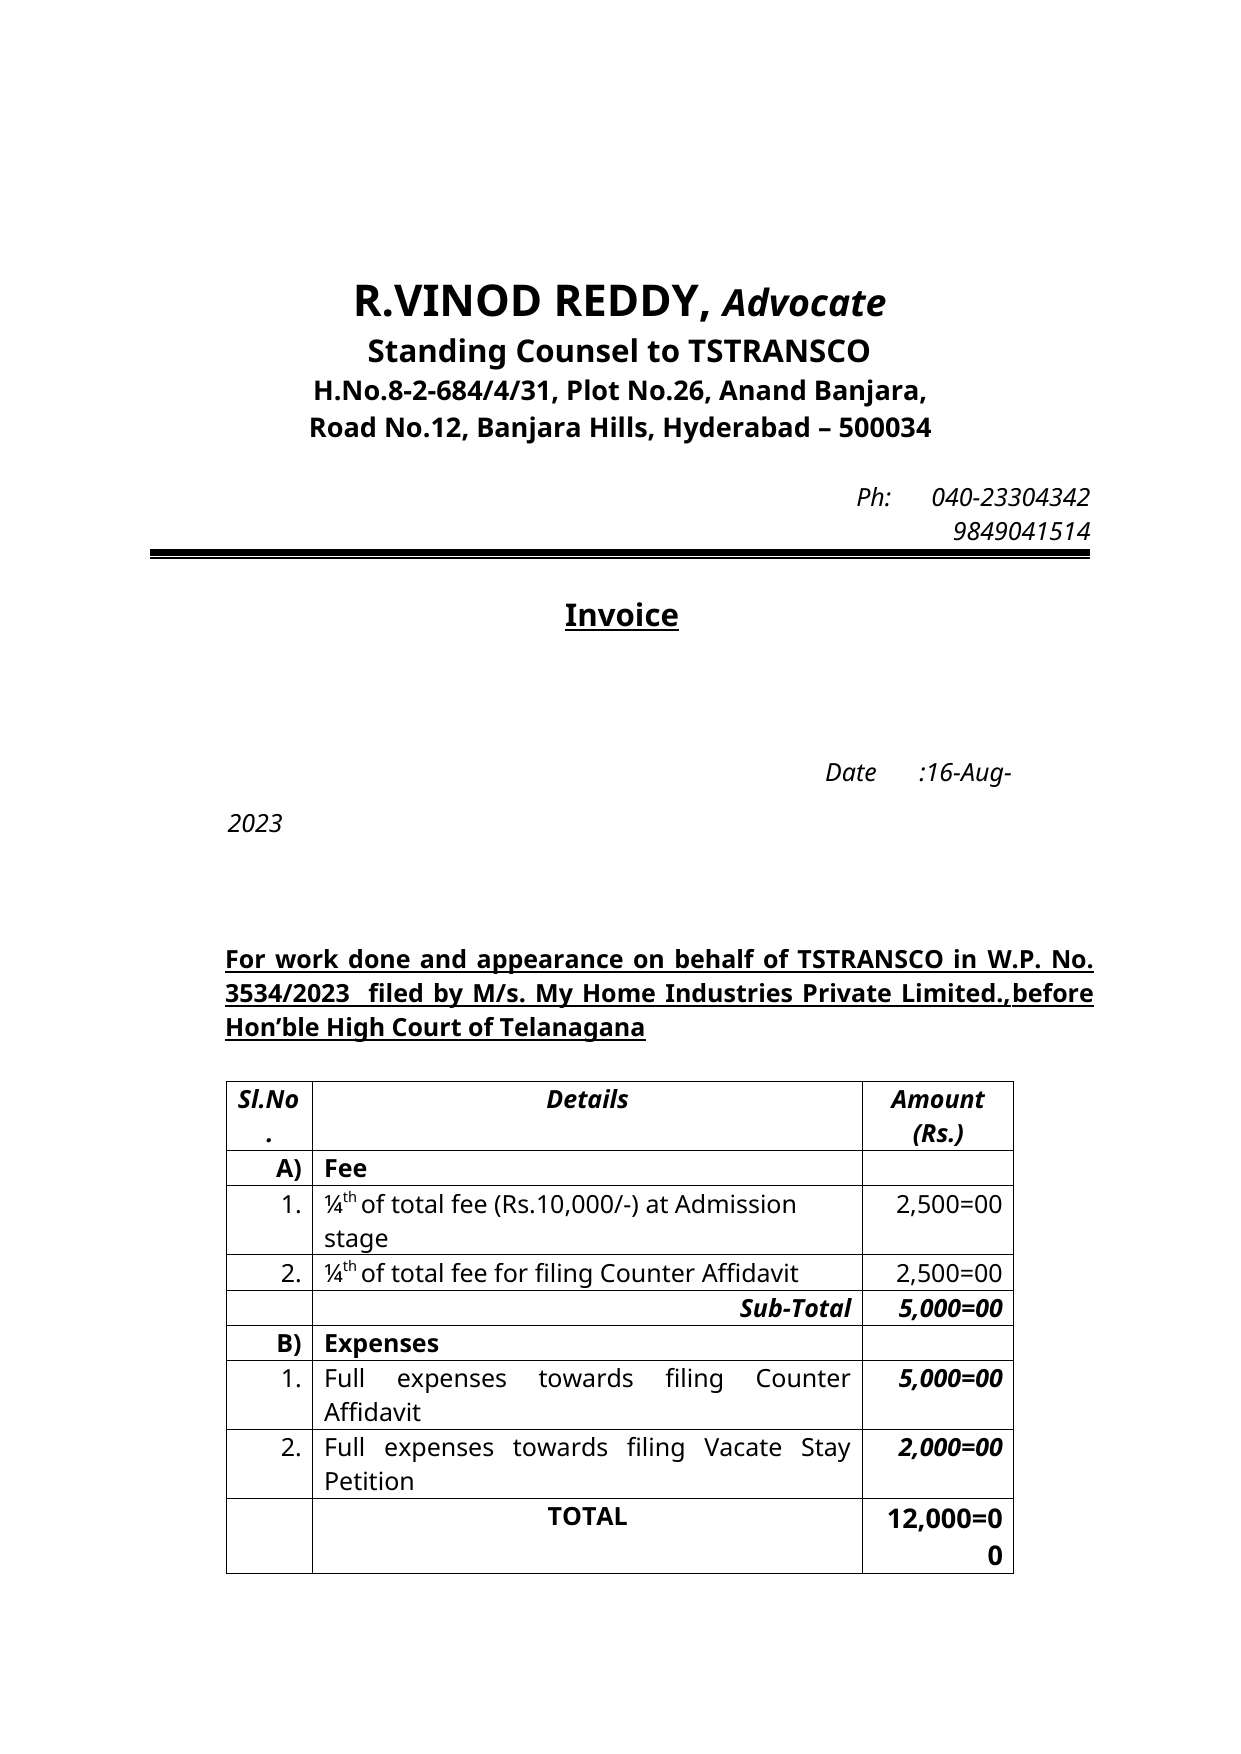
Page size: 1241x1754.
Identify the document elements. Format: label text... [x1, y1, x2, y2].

table_header Details [313, 1082, 862, 1150]
table_header Amount (Rs.) [863, 1082, 1013, 1150]
text Invoice [150, 593, 1094, 635]
table_cell [227, 1499, 312, 1573]
table_cell 1. [227, 1186, 312, 1254]
table_cell 2,500=00 [863, 1255, 1013, 1289]
table_cell TOTAL [313, 1499, 862, 1573]
table_cell B) [227, 1326, 312, 1360]
table_cell Sub-Total [313, 1291, 862, 1324]
table_cell [227, 1291, 312, 1324]
table_cell 2,500=00 [863, 1186, 1013, 1254]
table_cell Full expenses towards filing Counter Affidavit [313, 1361, 862, 1429]
text For work done and appearance on behalf of TSTRANSCO in W.P. No. 3534/2023 filed by M/s. My Home Industries Private Limited.,before Hon’ble High Court of Telanagana [225, 973, 1094, 1005]
table_cell 5,000=00 [863, 1361, 1013, 1429]
text Standing Counsel to TSTRANSCO [227, 329, 1012, 371]
table_cell Full expenses towards filing Vacate Stay Petition [313, 1430, 862, 1498]
table_cell Fee [313, 1151, 862, 1185]
table_cell 2. [227, 1430, 312, 1498]
text H.No.8-2-684/4/31, Plot No.26, Anand Banjara, [150, 371, 1090, 408]
table_cell 12,000=00 [863, 1499, 1013, 1573]
text Ph: 040-23304342 [150, 479, 1090, 513]
table_cell [863, 1326, 1013, 1360]
table_cell [863, 1151, 1013, 1185]
table_header Sl.No. [227, 1082, 312, 1150]
text For work done and appearance on behalf of TSTRANSCO in W.P. No. 3534/2023 filed by M/s. My Home Industries Private Limited.,before Hon’ble High Court of Telanagana [225, 1006, 1094, 1044]
table_cell A) [227, 1151, 312, 1185]
table_cell 5,000=00 [863, 1291, 1013, 1324]
table_cell ¼th of total fee for filing Counter Affidavit [313, 1255, 862, 1289]
text R.VINOD REDDY, Advocate [227, 269, 1012, 329]
text Road No.12, Banjara Hills, Hyderabad – 500034 [150, 408, 1090, 445]
text Date :16-Aug-2023 [227, 755, 1012, 840]
table_cell Expenses [313, 1326, 862, 1360]
table_cell ¼th of total fee (Rs.10,000/-) at Admission stage [313, 1186, 862, 1254]
table_cell 1. [227, 1361, 312, 1429]
text 9849041514 [150, 513, 1090, 549]
text For work done and appearance on behalf of TSTRANSCO in W.P. No. 3534/2023 filed by M/s. My Home Industries Private Limited.,before Hon’ble High Court of Telanagana [225, 942, 1094, 971]
table_cell 2,000=00 [863, 1430, 1013, 1498]
table_cell 2. [227, 1255, 312, 1289]
